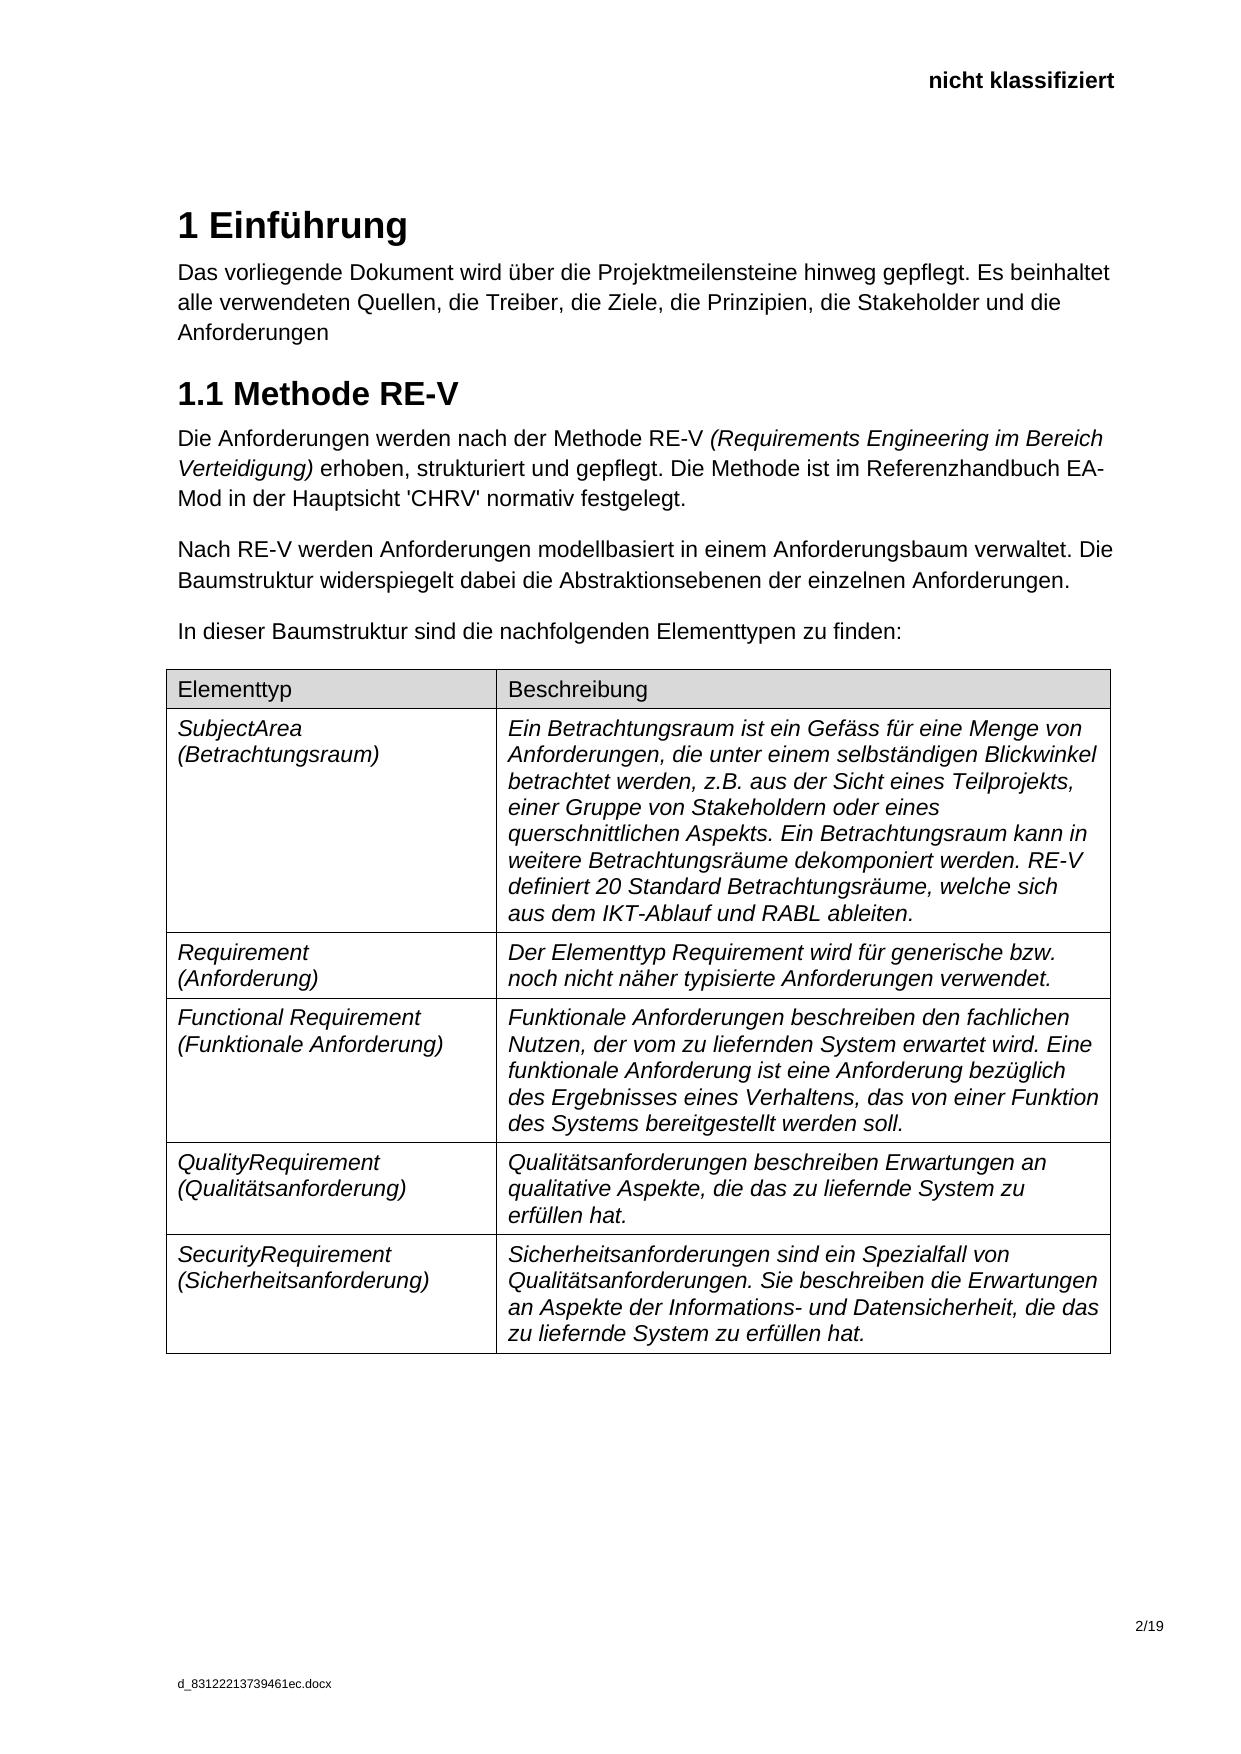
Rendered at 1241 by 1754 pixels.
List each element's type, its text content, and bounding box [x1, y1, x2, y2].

text Nach RE-V werden Anforderungen modellbasiert in einem Anforderungsbaum verwaltet. Die Baumstruktur widerspiegelt dabei die Abstraktionsebenen der einzelnen Anforderungen. [177, 536, 1122, 593]
table_cell SecurityRequirement (Sicherheitsanforderung) [167, 1235, 496, 1352]
subtitle Einführung [177, 203, 1122, 246]
table_cell Requirement (Anforderung) [167, 933, 496, 997]
table_header Elementtyp [167, 670, 496, 708]
text Das vorliegende Dokument wird über die Projektmeilensteine hinweg gepflegt. Es beinhaltet alle verwendeten Quellen, die Treiber, die Ziele, die Prinzipien, die Stakeholder und die Anforderungen [177, 258, 1122, 345]
table_cell QualityRequirement (Qualitätsanforderung) [167, 1143, 496, 1234]
table_cell Qualitätsanforderungen beschreiben Erwartungen an qualitative Aspekte, die das zu liefernde System zu erfüllen hat. [497, 1143, 1110, 1234]
table_cell Ein Betrachtungsraum ist ein Gefäss für eine Menge von Anforderungen, die unter einem selbständigen Blickwinkel betrachtet werden, z.B. aus der Sicht eines Teilprojekts, einer Gruppe von Stakeholdern oder eines querschnittlichen Aspekts. Ein Betrachtungsraum kann in weitere Betrachtungsräume dekomponiert werden. RE-V definiert 20 Standard Betrachtungsräume, welche sich aus dem IKT-Ablauf und RABL ableiten. [497, 709, 1110, 932]
table_header Beschreibung [497, 670, 1110, 708]
table_cell SubjectArea (Betrachtungsraum) [167, 709, 496, 932]
subtitle Methode RE-V [177, 374, 1122, 412]
table_cell Sicherheitsanforderungen sind ein Spezialfall von Qualitätsanforderungen. Sie beschreiben die Erwartungen an Aspekte der Informations- und Datensicherheit, die das zu liefernde System zu erfüllen hat. [497, 1235, 1110, 1352]
text Die Anforderungen werden nach der Methode RE-V (Requirements Engineering im Bereich Verteidigung) erhoben, strukturiert und gepflegt. Die Methode ist im Referenzhandbuch EA-Mod in der Hauptsicht 'CHRV' normativ festgelegt. [177, 425, 1122, 512]
table_cell Der Elementtyp Requirement wird für generische bzw. noch nicht näher typisierte Anforderungen verwendet. [497, 933, 1110, 997]
table_cell Funktionale Anforderungen beschreiben den fachlichen Nutzen, der vom zu liefernden System erwartet wird. Eine funktionale Anforderung ist eine Anforderung bezüglich des Ergebnisses eines Verhaltens, das von einer Funktion des Systems bereitgestellt werden soll. [497, 999, 1110, 1142]
text In dieser Baumstruktur sind die nachfolgenden Elementtypen zu finden: [177, 618, 1122, 644]
table_cell Functional Requirement (Funktionale Anforderung) [167, 999, 496, 1142]
